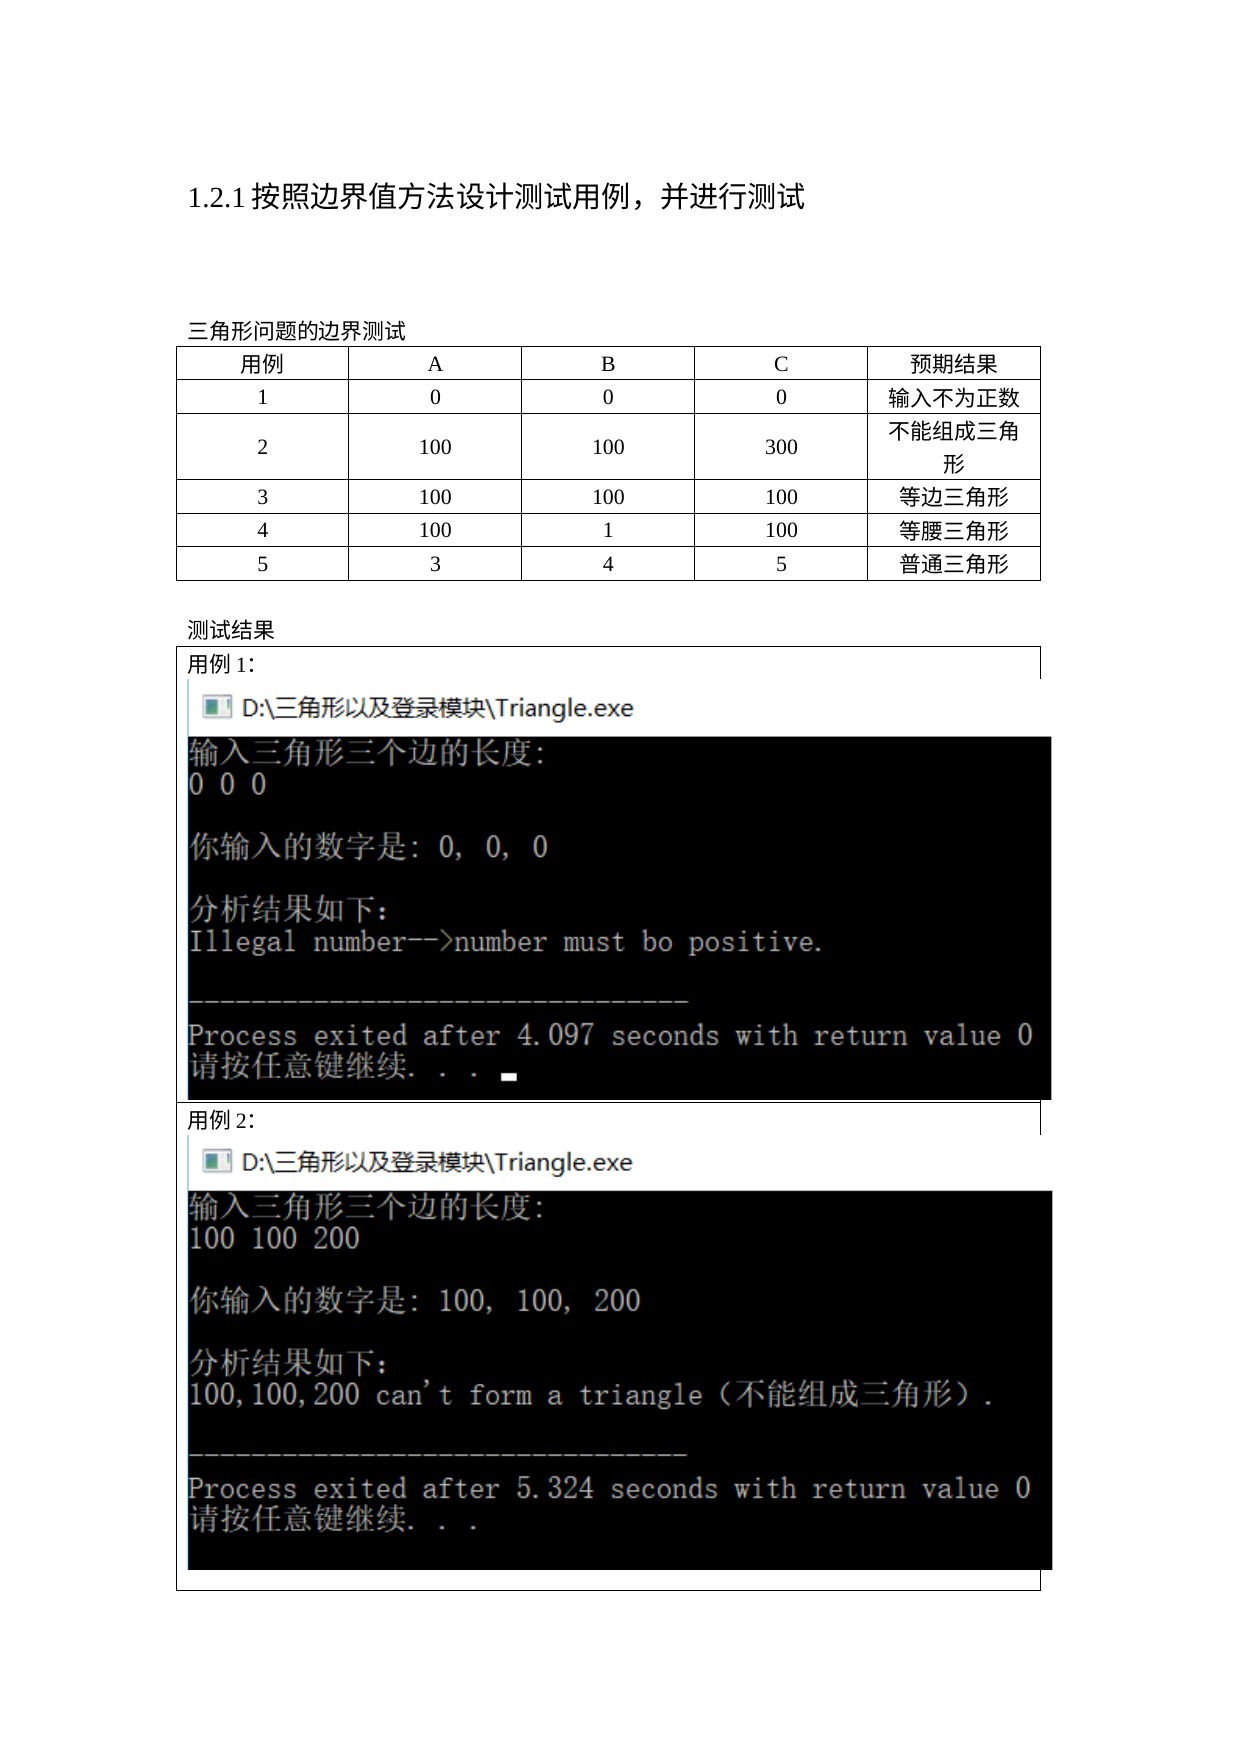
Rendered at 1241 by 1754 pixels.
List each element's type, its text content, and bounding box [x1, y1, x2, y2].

table_cell 普通三角形 [868, 547, 1040, 579]
table_cell 1 [177, 380, 348, 413]
table_cell 300 [695, 414, 867, 479]
table_cell 100 [522, 414, 694, 479]
table_cell 不能组成三角形 [868, 414, 1040, 479]
table_cell 等边三角形 [868, 480, 1040, 512]
table_cell 4 [177, 514, 348, 546]
table_cell 3 [177, 480, 348, 512]
table_header 用例1： [177, 647, 1040, 1102]
picture [187, 679, 1052, 1100]
table_cell 等腰三角形 [868, 514, 1040, 546]
table_cell 4 [522, 547, 694, 579]
table_cell 用例2： [177, 1103, 1040, 1590]
table_cell 0 [695, 380, 867, 413]
table_header C [695, 347, 867, 379]
table_cell 输入不为正数 [868, 380, 1040, 413]
table_header B [522, 347, 694, 379]
table_cell 100 [349, 514, 521, 546]
table_cell 100 [349, 480, 521, 512]
table_cell 100 [522, 480, 694, 512]
table_cell 100 [349, 414, 521, 479]
text 三角形问题的边界测试 [187, 313, 1053, 346]
table_header 预期结果 [868, 347, 1040, 379]
subtitle 1.2.1按照边界值方法设计测试用例，并进行测试 [187, 162, 1053, 227]
table_cell 0 [522, 380, 694, 413]
table_cell 5 [695, 547, 867, 579]
table_cell 100 [695, 480, 867, 512]
table_cell 1 [522, 514, 694, 546]
table_cell 5 [177, 547, 348, 579]
table_cell 100 [695, 514, 867, 546]
table_cell 3 [349, 547, 521, 579]
table_cell 0 [349, 380, 521, 413]
table_header 用例 [177, 347, 348, 379]
text 测试结果 [187, 613, 1053, 646]
picture [187, 1135, 1053, 1570]
table_header A [349, 347, 521, 379]
table_cell 2 [177, 414, 348, 479]
